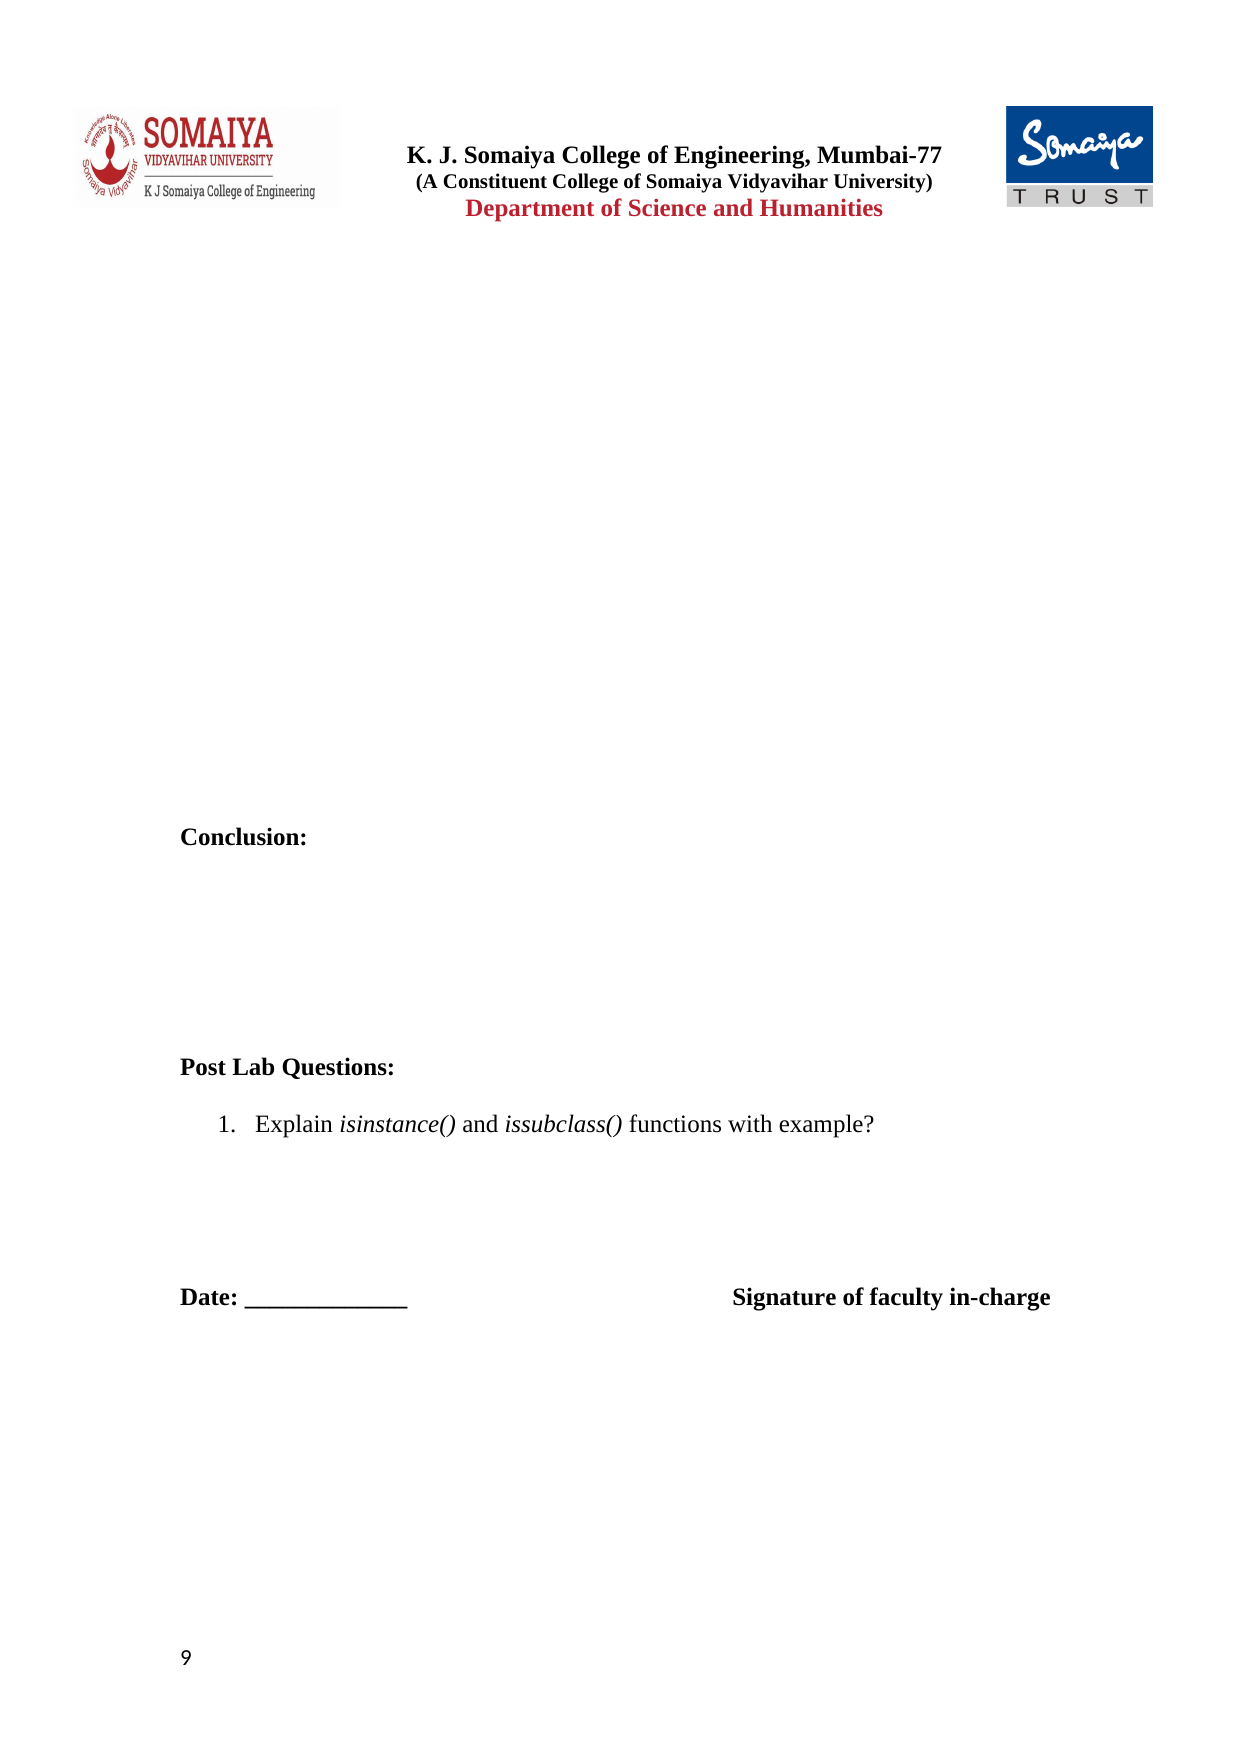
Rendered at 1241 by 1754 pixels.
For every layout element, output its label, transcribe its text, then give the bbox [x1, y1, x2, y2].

text Post Lab Questions: [180, 1052, 1060, 1080]
picture [72, 106, 340, 207]
text Conclusion: [180, 822, 1060, 850]
text Date: _____________ Signature of faculty in-charge [180, 1282, 1060, 1310]
picture [1006, 106, 1153, 207]
list Explain isinstance() and issubclass() functions with example? [217, 1109, 1060, 1138]
